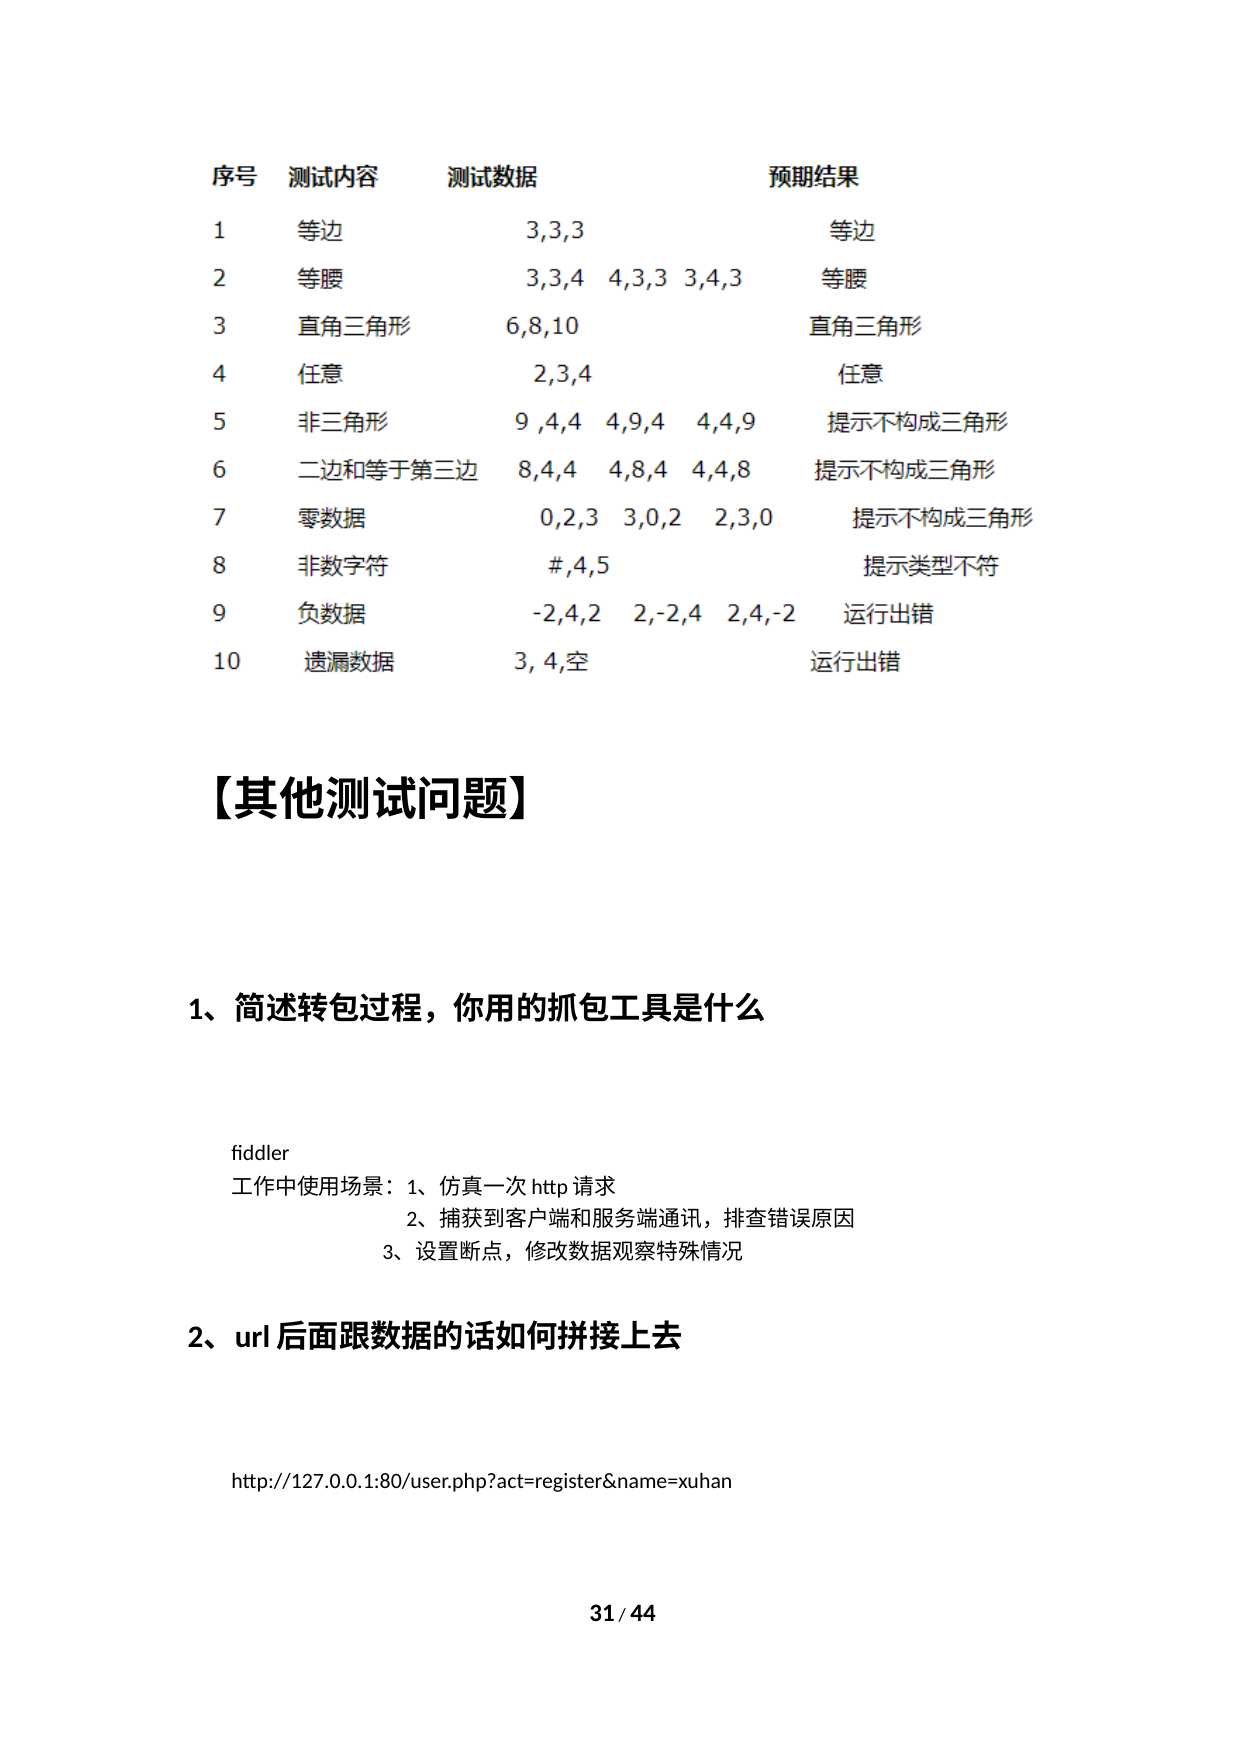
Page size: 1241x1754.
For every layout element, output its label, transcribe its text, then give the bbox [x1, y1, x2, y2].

text 2、捕获到客户端和服务端通讯，排查错误原因 [187, 1201, 1053, 1233]
picture [187, 158, 1053, 689]
text 3、设置断点，修改数据观察特殊情况 [187, 1233, 1053, 1266]
subtitle 2、url后面跟数据的话如何拼接上去 [187, 1301, 1053, 1366]
text http://127.0.0.1:80/user.php?act=register&name=xuhan [187, 1464, 1053, 1497]
text 工作中使用场景：1、仿真一次http请求 [187, 1168, 1053, 1201]
text fiddler [187, 1136, 1053, 1168]
subtitle 【其他测试问题】 [187, 746, 1053, 844]
subtitle 1、简述转包过程，你用的抓包工具是什么 [187, 973, 1053, 1038]
